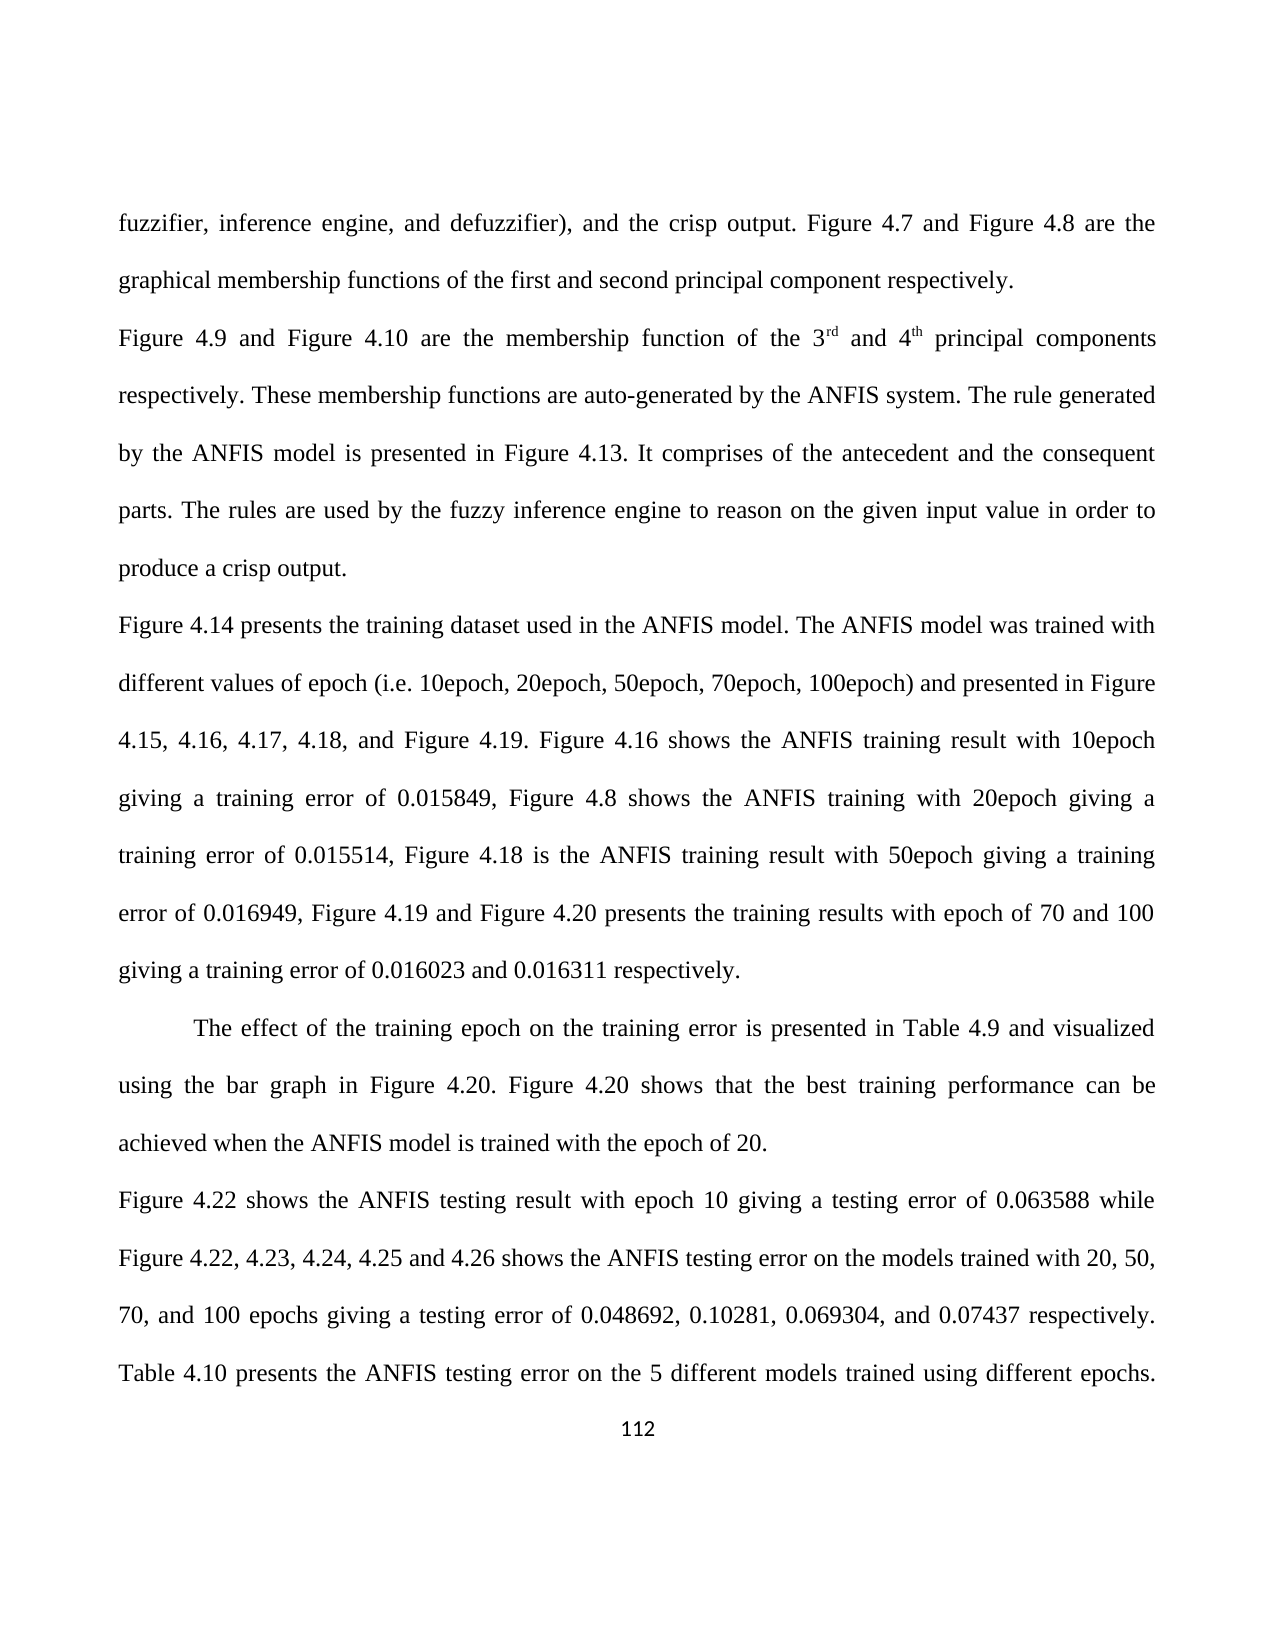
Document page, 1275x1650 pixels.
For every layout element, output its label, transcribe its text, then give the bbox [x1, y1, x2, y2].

text Figure 4.9 and Figure 4.10 are the membership function of the 3rd and 4th principal components respectively. These membership functions are auto-generated by the ANFIS system. The rule generated by the ANFIS model is presented in Figure 4.13. It comprises of the antecedent and the consequent parts. The rules are used by the fuzzy inference engine to reason on the given input value in order to produce a crisp output. [118, 323, 1157, 581]
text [118, 208, 1157, 294]
text The effect of the training epoch on the training error is presented in Table 4.9 and visualized using the bar graph in Figure 4.20. Figure 4.20 shows that the best training performance can be achieved when the ANFIS model is trained with the epoch of 20. [118, 1013, 1157, 1156]
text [118, 1185, 1157, 1386]
text Figure 4.14 presents the training dataset used in the ANFIS model. The ANFIS model was trained with different values of epoch (i.e. 10epoch, 20epoch, 50epoch, 70epoch, 100epoch) and presented in Figure 4.15, 4.16, 4.17, 4.18, and Figure 4.19. Figure 4.16 shows the ANFIS training result with 10epoch giving a training error of 0.015849, Figure 4.8 shows the ANFIS training with 20epoch giving a training error of 0.015514, Figure 4.18 is the ANFIS training result with 50epoch giving a training error of 0.016949, Figure 4.19 and Figure 4.20 presents the training results with epoch of 70 and 100 giving a training error of 0.016023 and 0.016311 respectively. [118, 610, 1157, 984]
